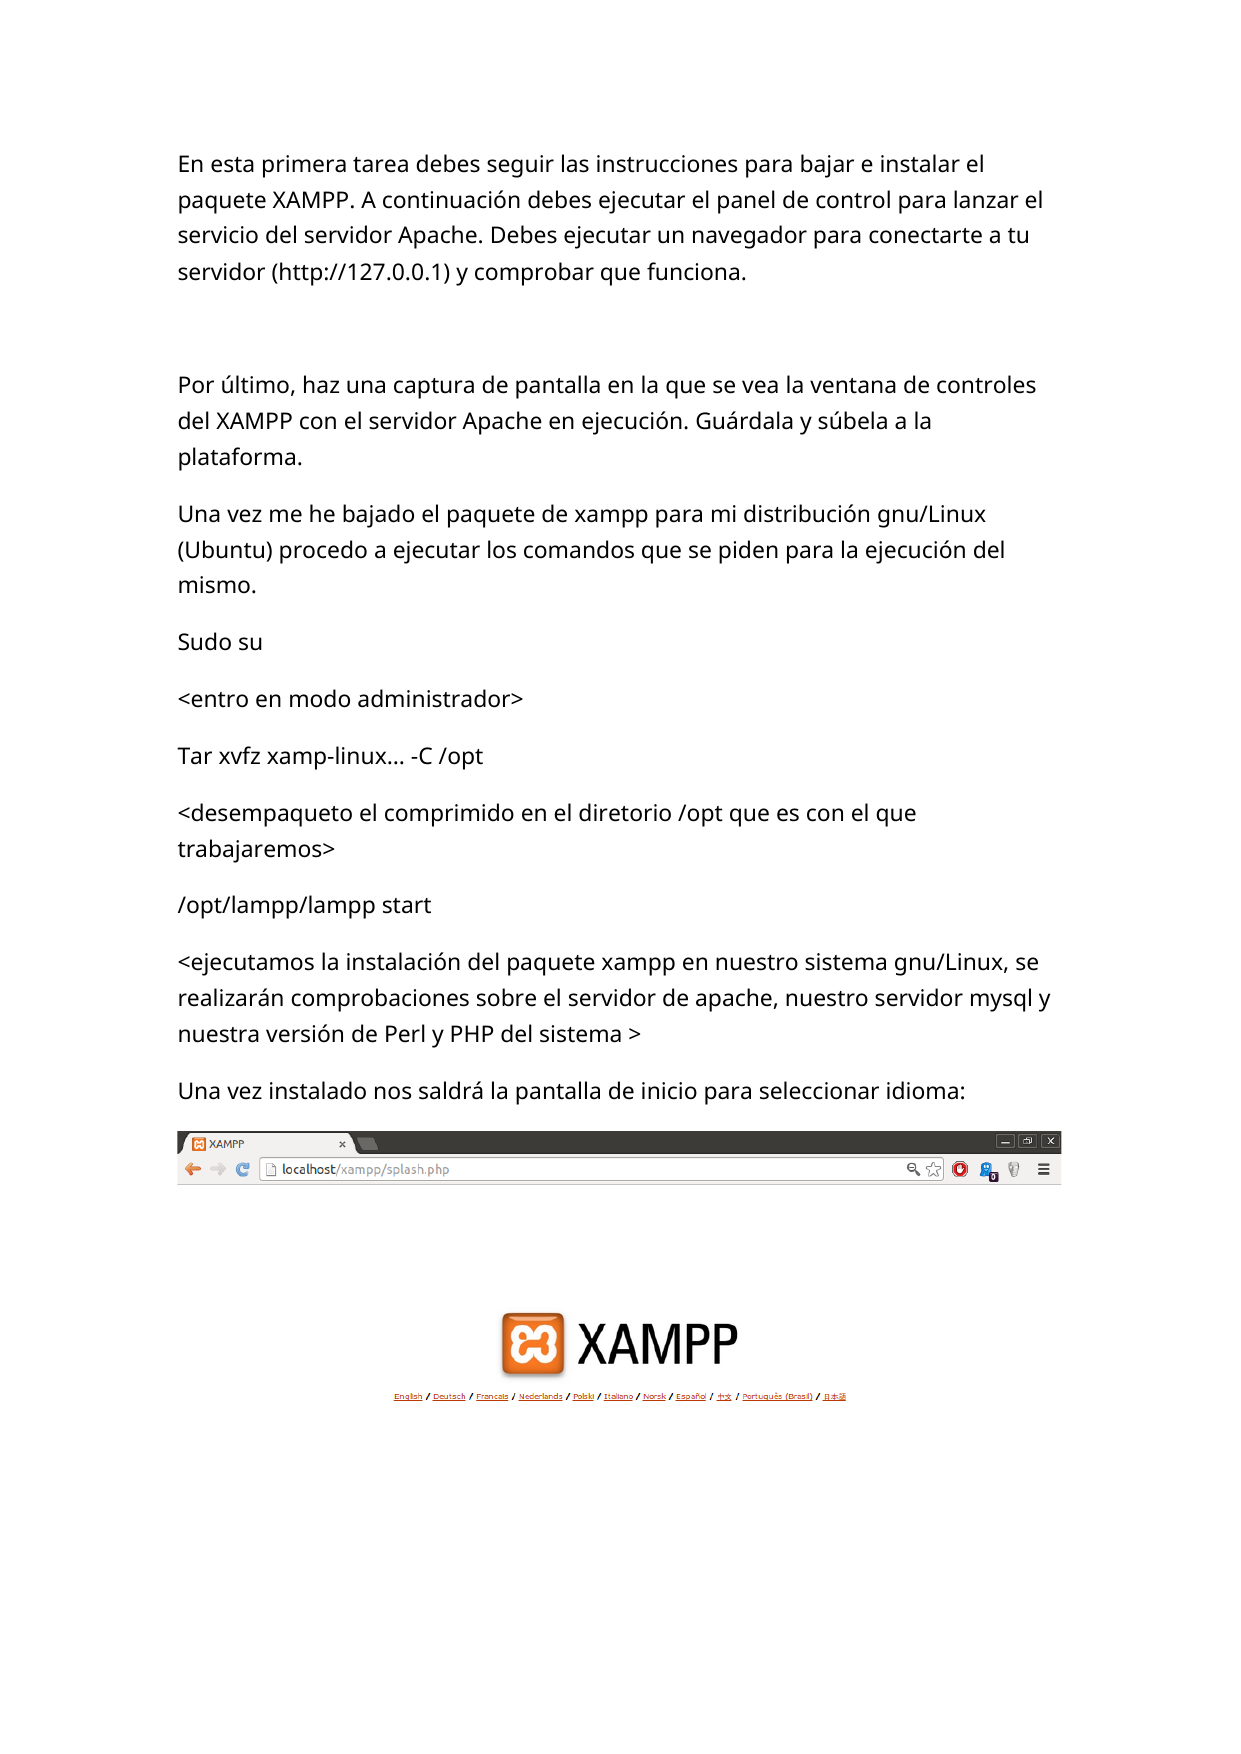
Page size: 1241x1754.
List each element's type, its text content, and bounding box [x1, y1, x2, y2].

text En esta primera tarea debes seguir las instrucciones para bajar e instalar el paquete XAMPP. A continuación debes ejecutar el panel de control para lanzar el servicio del servidor Apache. Debes ejecutar un navegador para conectarte a tu servidor (http://127.0.0.1) y comprobar que funciona. [177, 148, 1063, 287]
picture [177, 1131, 1062, 1604]
text Tar xvfz xamp-linux… -C /opt [177, 740, 1063, 771]
text Por último, haz una captura de pantalla en la que se vea la ventana de controles del XAMPP con el servidor Apache en ejecución. Guárdala y súbela a la plataforma. [177, 369, 1063, 472]
text /opt/lampp/lampp start [177, 889, 1063, 921]
text <entro en modo administrador> [177, 683, 1063, 714]
text Una vez me he bajado el paquete de xampp para mi distribución gnu/Linux (Ubuntu) procedo a ejecutar los comandos que se piden para la ejecución del mismo. [177, 498, 1063, 601]
text Sudo su [177, 626, 1063, 657]
text Una vez instalado nos saldrá la pantalla de inicio para seleccionar idioma: [177, 1075, 1063, 1106]
text <desempaqueto el comprimido en el diretorio /opt que es con el que trabajaremos> [177, 797, 1063, 864]
text <ejecutamos la instalación del paquete xampp en nuestro sistema gnu/Linux, se realizarán comprobaciones sobre el servidor de apache, nuestro servidor mysql y nuestra versión de Perl y PHP del sistema > [177, 946, 1063, 1049]
